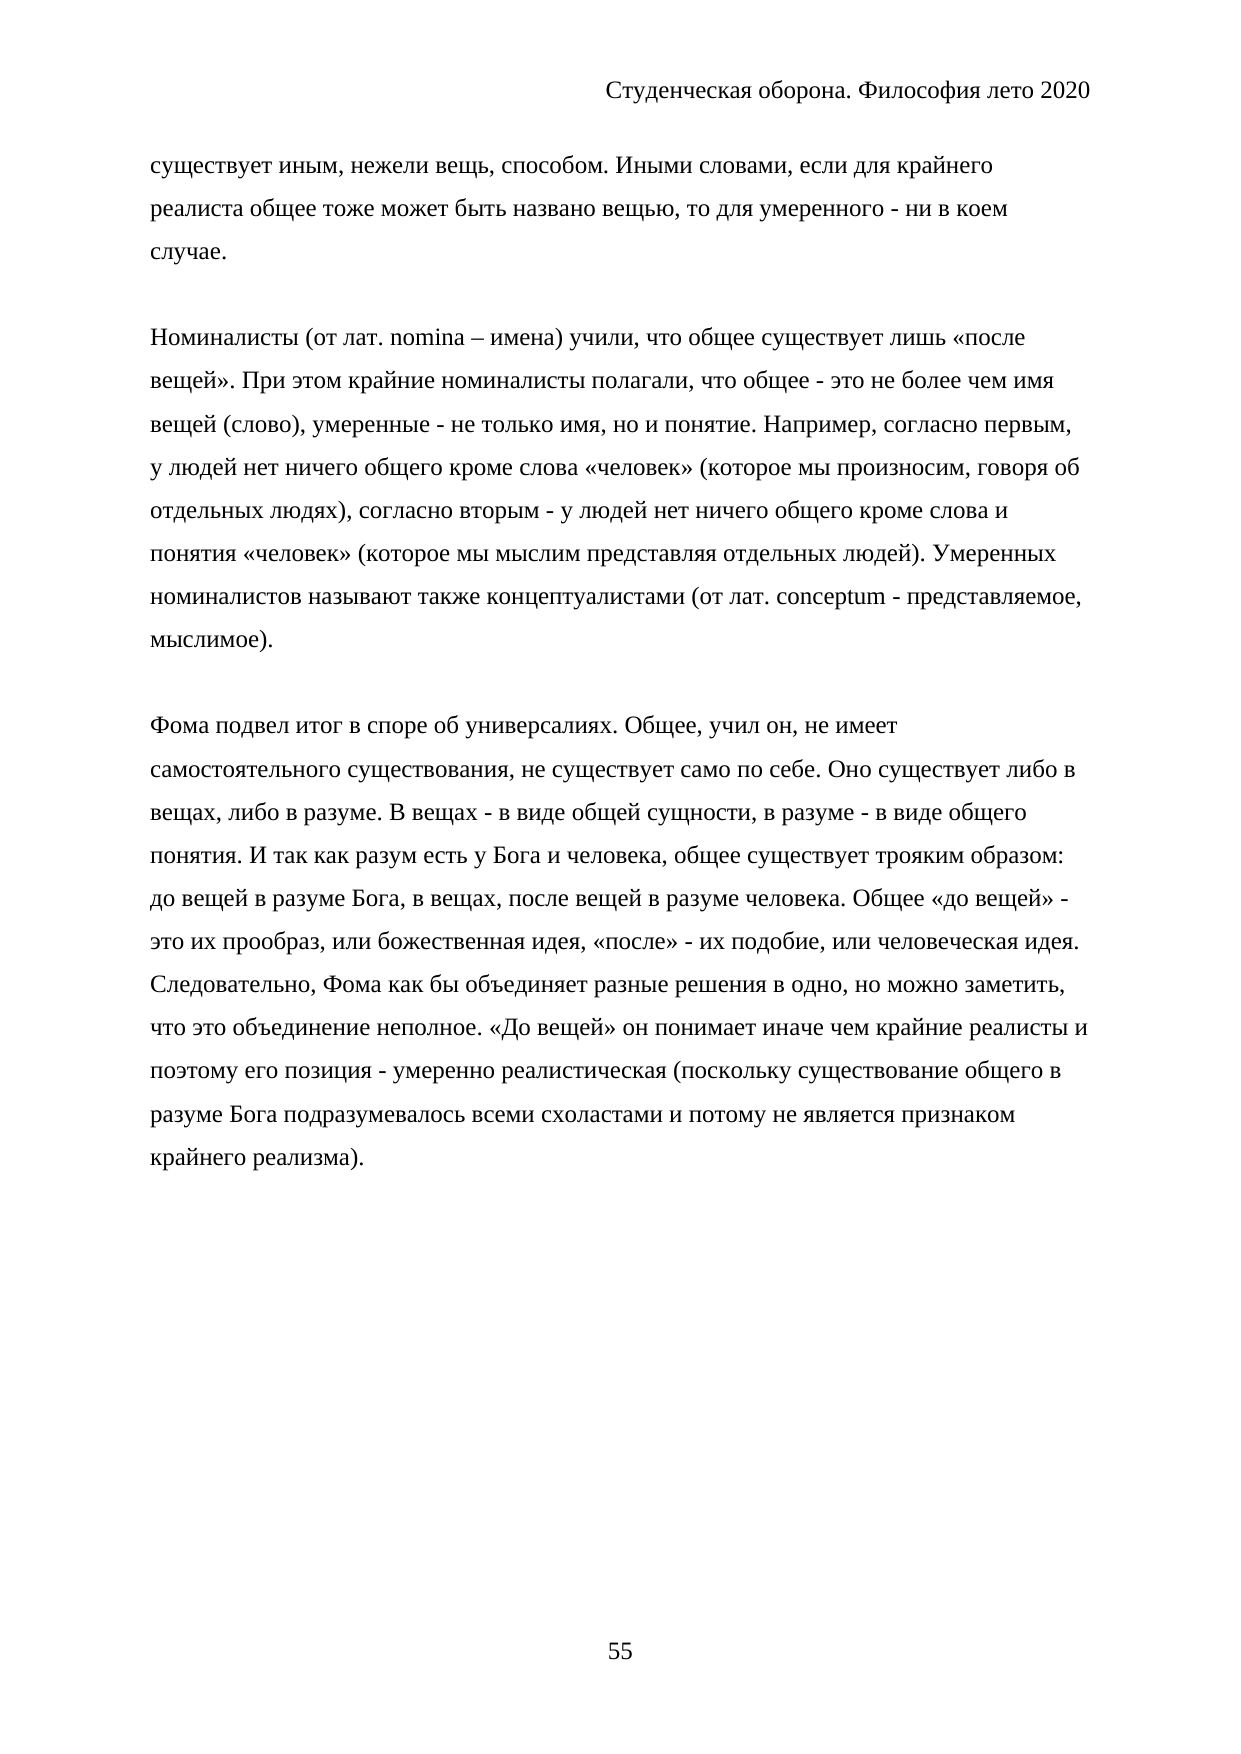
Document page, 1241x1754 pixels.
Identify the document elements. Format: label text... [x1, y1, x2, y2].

text Номиналисты (от лат. nomina – имена) учили, что общее существует лишь «после вещей». При этом крайние номиналисты полагали, что общее - это не более чем имя вещей (слово), умеренные - не только имя, но и понятие. Например, согласно первым, у людей нет ничего общего кроме слова «человек» (которое мы произносим, говоря об отдельных людях), согласно вторым - у людей нет ничего общего кроме слова и понятия «человек» (которое мы мыслим представляя отдельных людей). Умеренных номиналистов называют также концептуалистами (от лат. conсeptum - представляемое, мыслимое). [150, 322, 1090, 653]
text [150, 150, 1090, 265]
text Фома подвел итог в споре об универсалиях. Общее, учил он, не имеет самостоятельного существования, не существует само по себе. Оно существует либо в вещах, либо в разуме. В вещах - в виде общей сущности, в разуме - в виде общего понятия. И так как разум есть у Бога и человека, общее существует трояким образом: до вещей в разуме Бога, в вещах, после вещей в разуме человека. Общее «до вещей» - это их прообраз, или божественная идея, «после» - их подобие, или человеческая идея. Следовательно, Фома как бы объединяет разные решения в одно, но можно заметить, что это объединение неполное. «До вещей» он понимает иначе чем крайние реалисты и поэтому его позиция - умеренно реалистическая (поскольку существование общего в разуме Бога подразумевалось всеми схоластами и потому не является признаком крайнего реализма). [150, 711, 1090, 1171]
